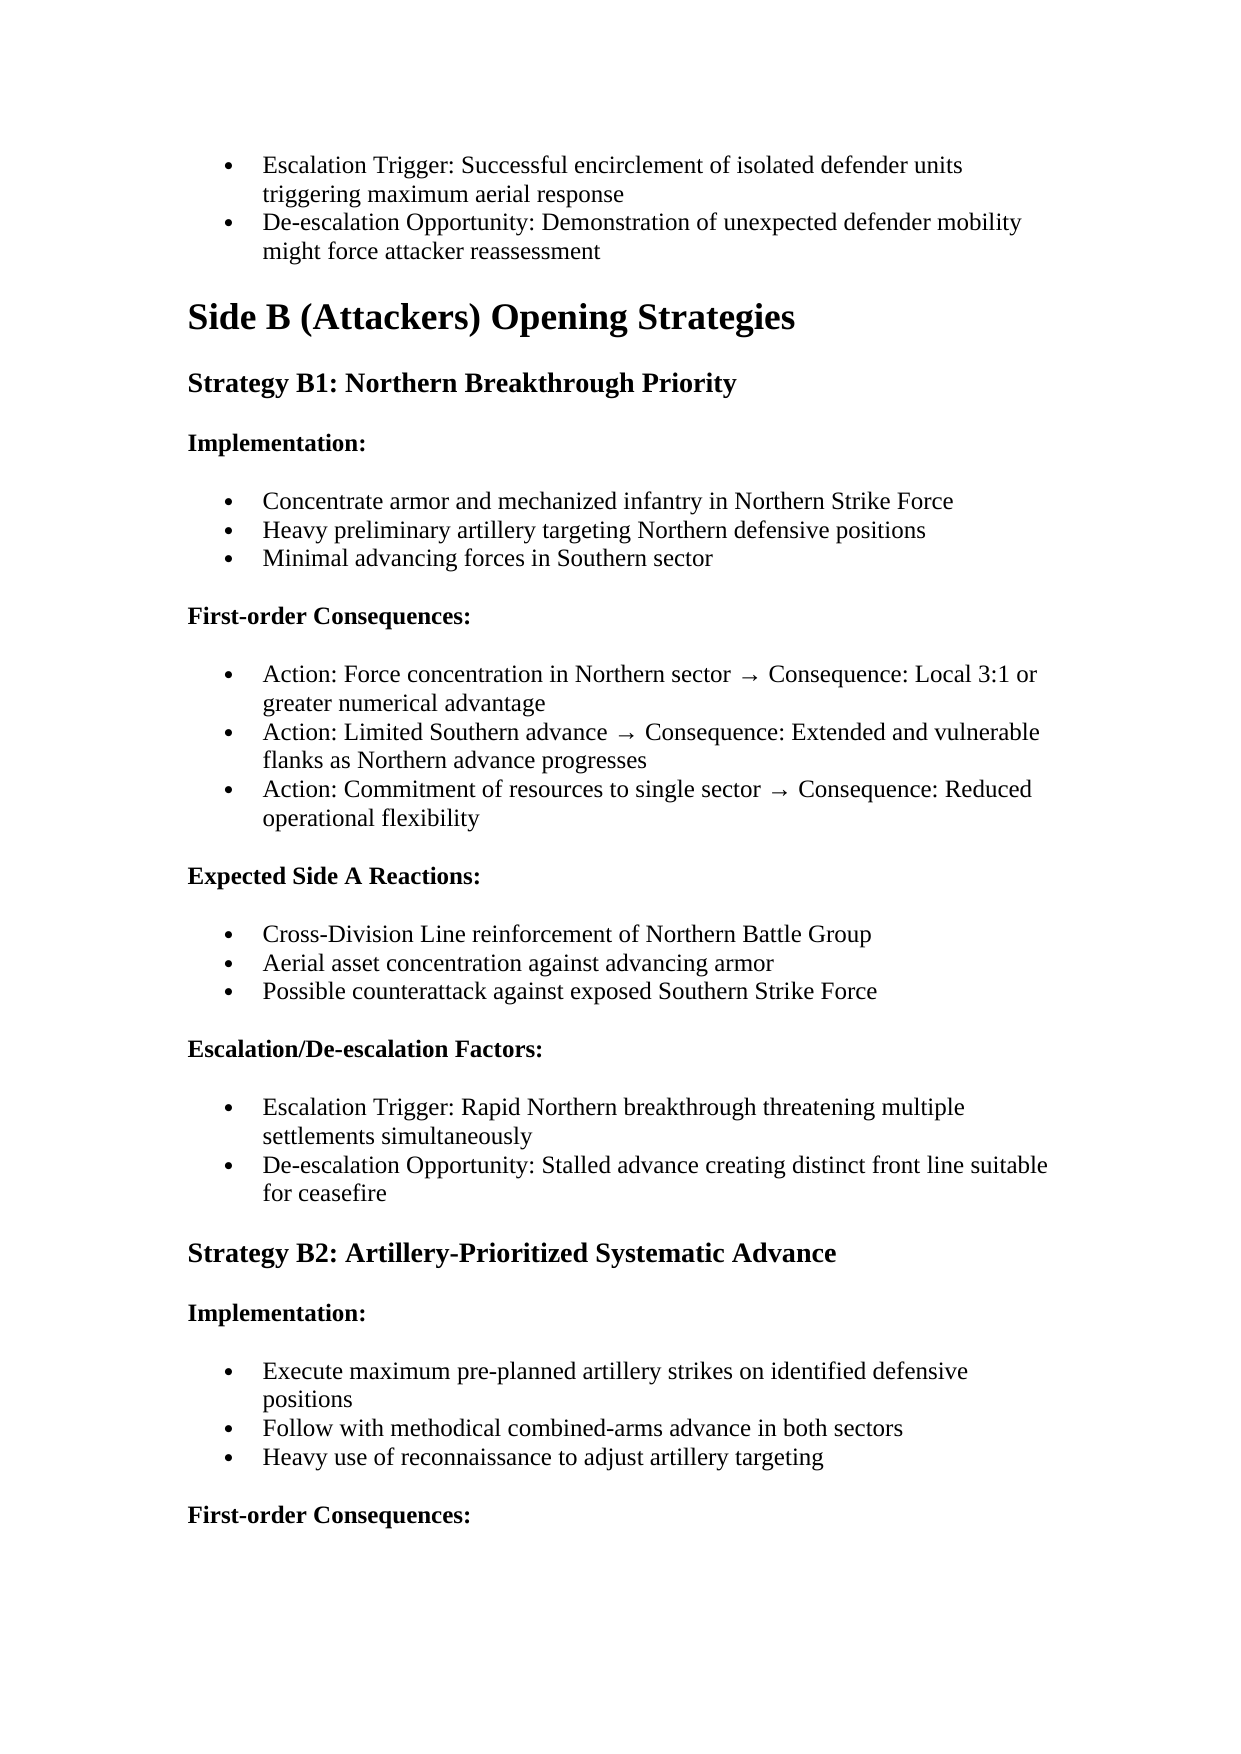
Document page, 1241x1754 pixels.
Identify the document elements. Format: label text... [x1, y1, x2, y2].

text Implementation: [187, 428, 1053, 457]
list Escalation Trigger: Rapid Northern breakthrough threatening multiple settlements simultaneously [225, 1092, 1053, 1150]
text First-order Consequences: [187, 1500, 1053, 1529]
list Possible counterattack against exposed Southern Strike Force [225, 976, 1053, 1005]
list Cross-Division Line reinforcement of Northern Battle Group [225, 919, 1053, 948]
list Minimal advancing forces in Southern sector [225, 543, 1053, 572]
list De-escalation Opportunity: Demonstration of unexpected defender mobility might force attacker reassessment [225, 207, 1053, 265]
list Escalation Trigger: Successful encirclement of isolated defender units triggering maximum aerial response [225, 150, 1053, 207]
list Action: Limited Southern advance → Consequence: Extended and vulnerable flanks as Northern advance progresses [225, 717, 1053, 774]
list Follow with methodical combined-arms advance in both sectors [225, 1413, 1053, 1442]
text First-order Consequences: [187, 601, 1053, 630]
text Side B (Attackers) Opening Strategies [187, 294, 1053, 337]
text Expected Side A Reactions: [187, 861, 1053, 890]
text Implementation: [187, 1298, 1053, 1327]
list Heavy use of reconnaissance to adjust artillery targeting [225, 1442, 1053, 1471]
text Strategy B1: Northern Breakthrough Priority [187, 366, 1053, 399]
list Action: Commitment of resources to single sector → Consequence: Reduced operational flexibility [225, 774, 1053, 832]
text Strategy B2: Artillery-Prioritized Systematic Advance [187, 1236, 1053, 1269]
text Escalation/De-escalation Factors: [187, 1034, 1053, 1063]
list Action: Force concentration in Northern sector → Consequence: Local 3:1 or greater numerical advantage [225, 659, 1053, 717]
list De-escalation Opportunity: Stalled advance creating distinct front line suitable for ceasefire [225, 1150, 1053, 1207]
list Aerial asset concentration against advancing armor [225, 948, 1053, 976]
list Execute maximum pre-planned artillery strikes on identified defensive positions [225, 1356, 1053, 1413]
list Heavy preliminary artillery targeting Northern defensive positions [225, 515, 1053, 543]
list Concentrate armor and mechanized infantry in Northern Strike Force [225, 486, 1053, 515]
